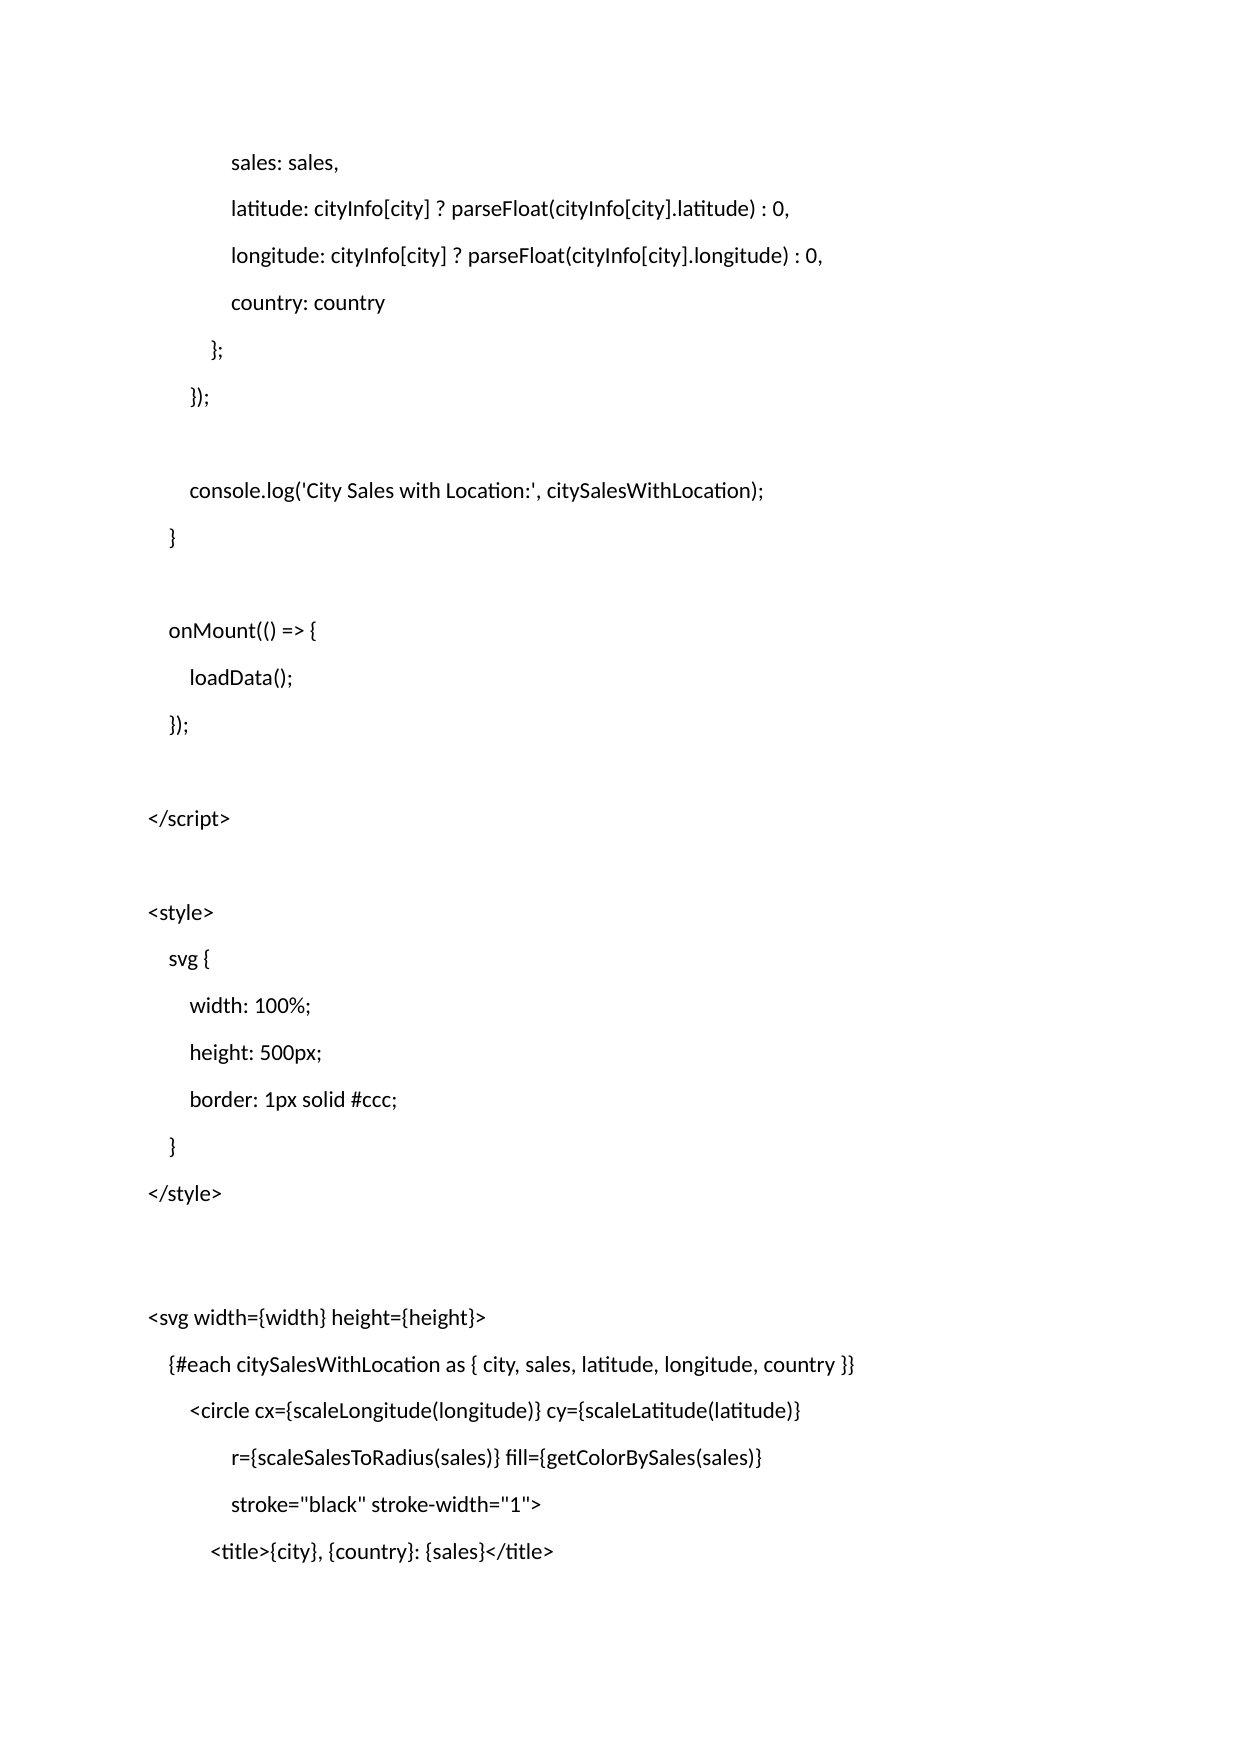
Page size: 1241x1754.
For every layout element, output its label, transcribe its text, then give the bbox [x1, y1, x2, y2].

text longitude: cityInfo[city] ? parseFloat(cityInfo[city].longitude) : 0, [148, 241, 1093, 269]
text console.log('City Sales with Location:', citySalesWithLocation); [148, 476, 1093, 504]
text svg { [148, 944, 1093, 972]
text stroke="black" stroke-width="1"> [148, 1490, 1093, 1518]
text }); [148, 382, 1093, 410]
text sales: sales, [148, 148, 1093, 176]
text loadData(); [148, 663, 1093, 691]
text }); [148, 710, 1093, 738]
text width: 100%; [148, 991, 1093, 1019]
text {#each citySalesWithLocation as { city, sales, latitude, longitude, country }} [148, 1350, 1093, 1378]
text r={scaleSalesToRadius(sales)} fill={getColorBySales(sales)} [148, 1443, 1093, 1471]
text <circle cx={scaleLongitude(longitude)} cy={scaleLatitude(latitude)} [148, 1397, 1093, 1424]
text </script> [148, 804, 1093, 832]
text </style> [148, 1179, 1093, 1207]
text <svg width={width} height={height}> [148, 1303, 1093, 1331]
text onMount(() => { [148, 616, 1093, 644]
text } [148, 523, 1093, 551]
text }; [148, 335, 1093, 363]
text height: 500px; [148, 1038, 1093, 1066]
text <title>{city}, {country}: {sales}</title> [148, 1537, 1093, 1565]
text border: 1px solid #ccc; [148, 1085, 1093, 1113]
text country: country [148, 288, 1093, 316]
text latitude: cityInfo[city] ? parseFloat(cityInfo[city].latitude) : 0, [148, 194, 1093, 222]
text <style> [148, 898, 1093, 926]
text } [148, 1132, 1093, 1160]
